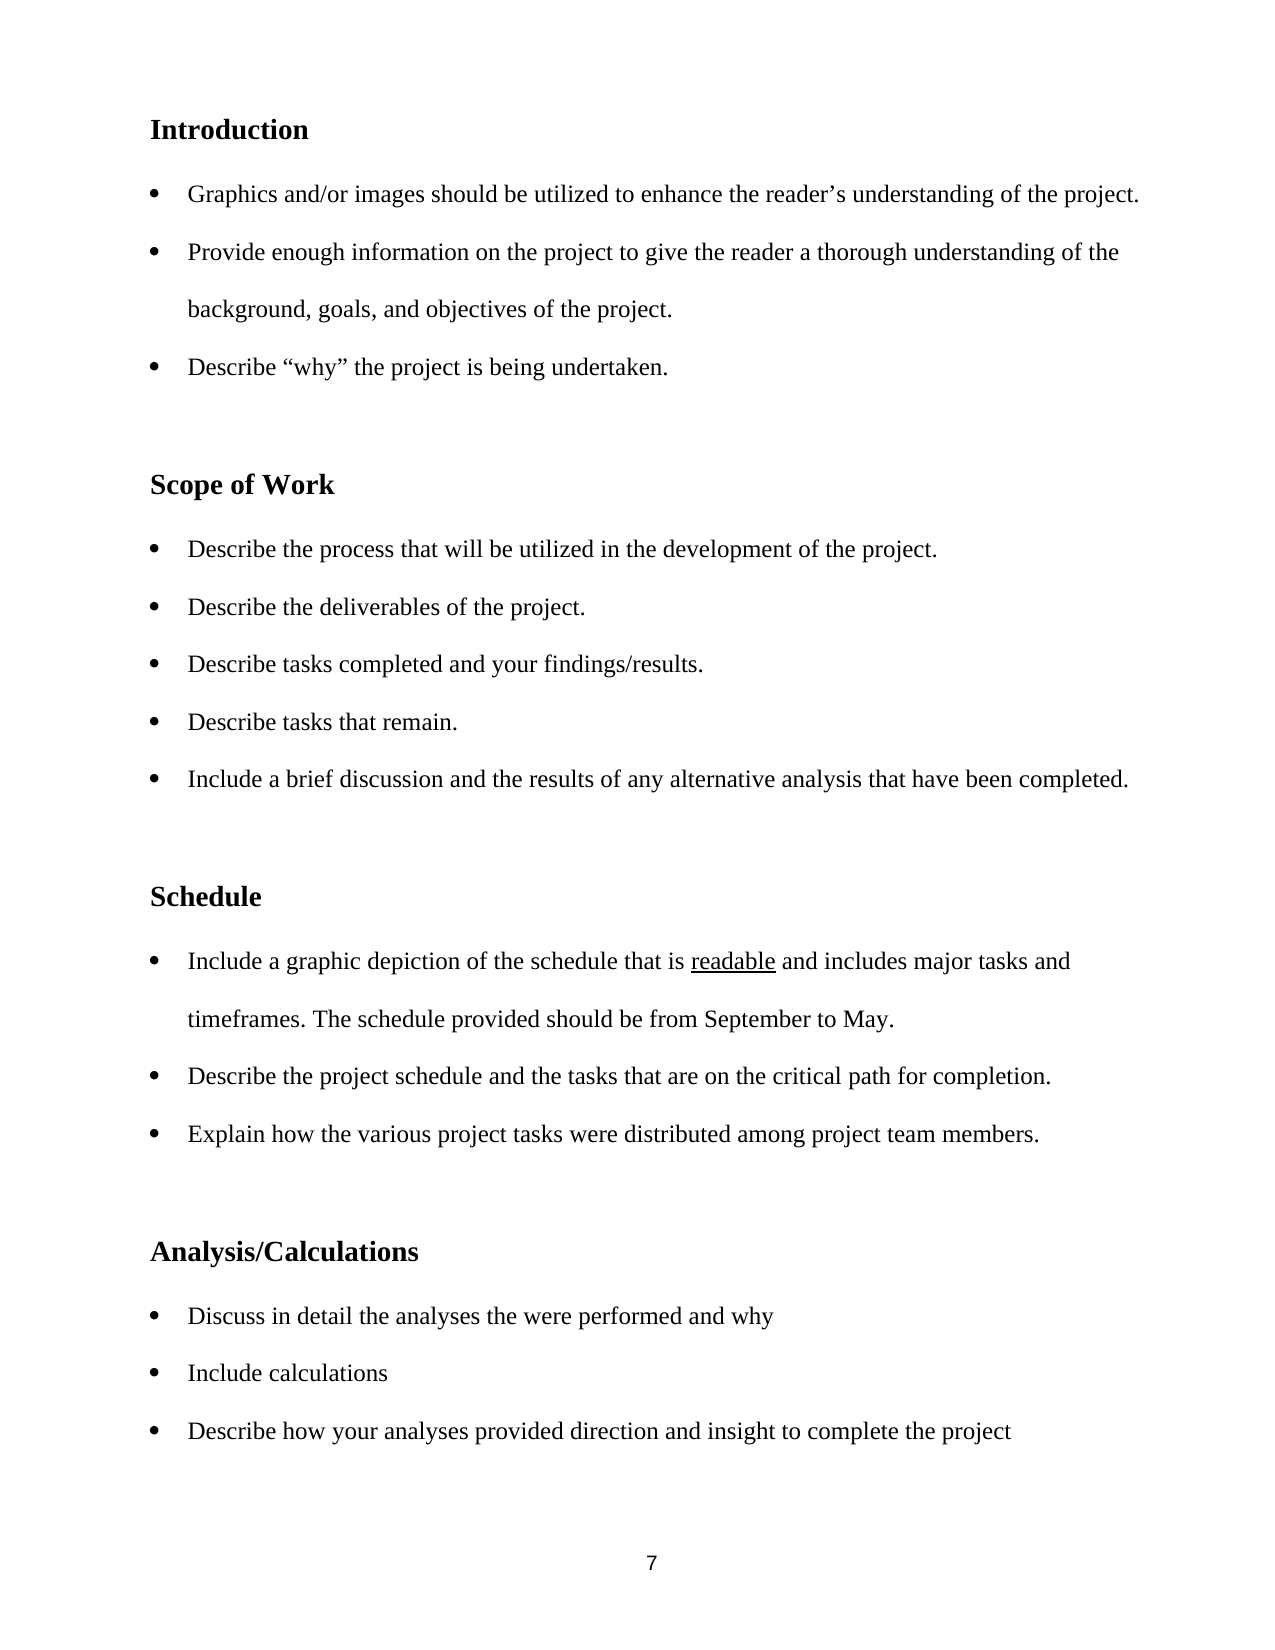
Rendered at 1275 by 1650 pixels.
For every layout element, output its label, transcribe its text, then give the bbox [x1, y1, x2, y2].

list Include a brief discussion and the results of any alternative analysis that have been completed. [150, 764, 1153, 793]
list Describe the project schedule and the tasks that are on the critical path for completion. [150, 1061, 1153, 1090]
list Describe the deliverables of the project. [150, 592, 1153, 620]
list Describe how your analyses provided direction and insight to complete the project [150, 1416, 1153, 1444]
list Graphics and/or images should be utilized to enhance the reader’s understanding of the project. [150, 179, 1153, 208]
text Analysis/Calculations [150, 1234, 1153, 1267]
text Schedule [150, 879, 1153, 913]
list Include calculations [150, 1358, 1153, 1387]
list Include a graphic depiction of the schedule that is readable and includes major tasks and timeframes. The schedule provided should be from September to May. [150, 946, 1153, 1032]
list Provide enough information on the project to give the reader a thorough understanding of the background, goals, and objectives of the project. [150, 237, 1153, 323]
list Describe the process that will be utilized in the development of the project. [150, 534, 1153, 563]
list Describe tasks completed and your findings/results. [150, 649, 1153, 678]
list Explain how the various project tasks were distributed among project team members. [150, 1119, 1153, 1147]
list Describe tasks that remain. [150, 707, 1153, 735]
list Describe “why” the project is being undertaken. [150, 352, 1153, 381]
text Introduction [150, 112, 1153, 146]
list Discuss in detail the analyses the were performed and why [150, 1301, 1153, 1329]
text Scope of Work [150, 467, 1153, 501]
